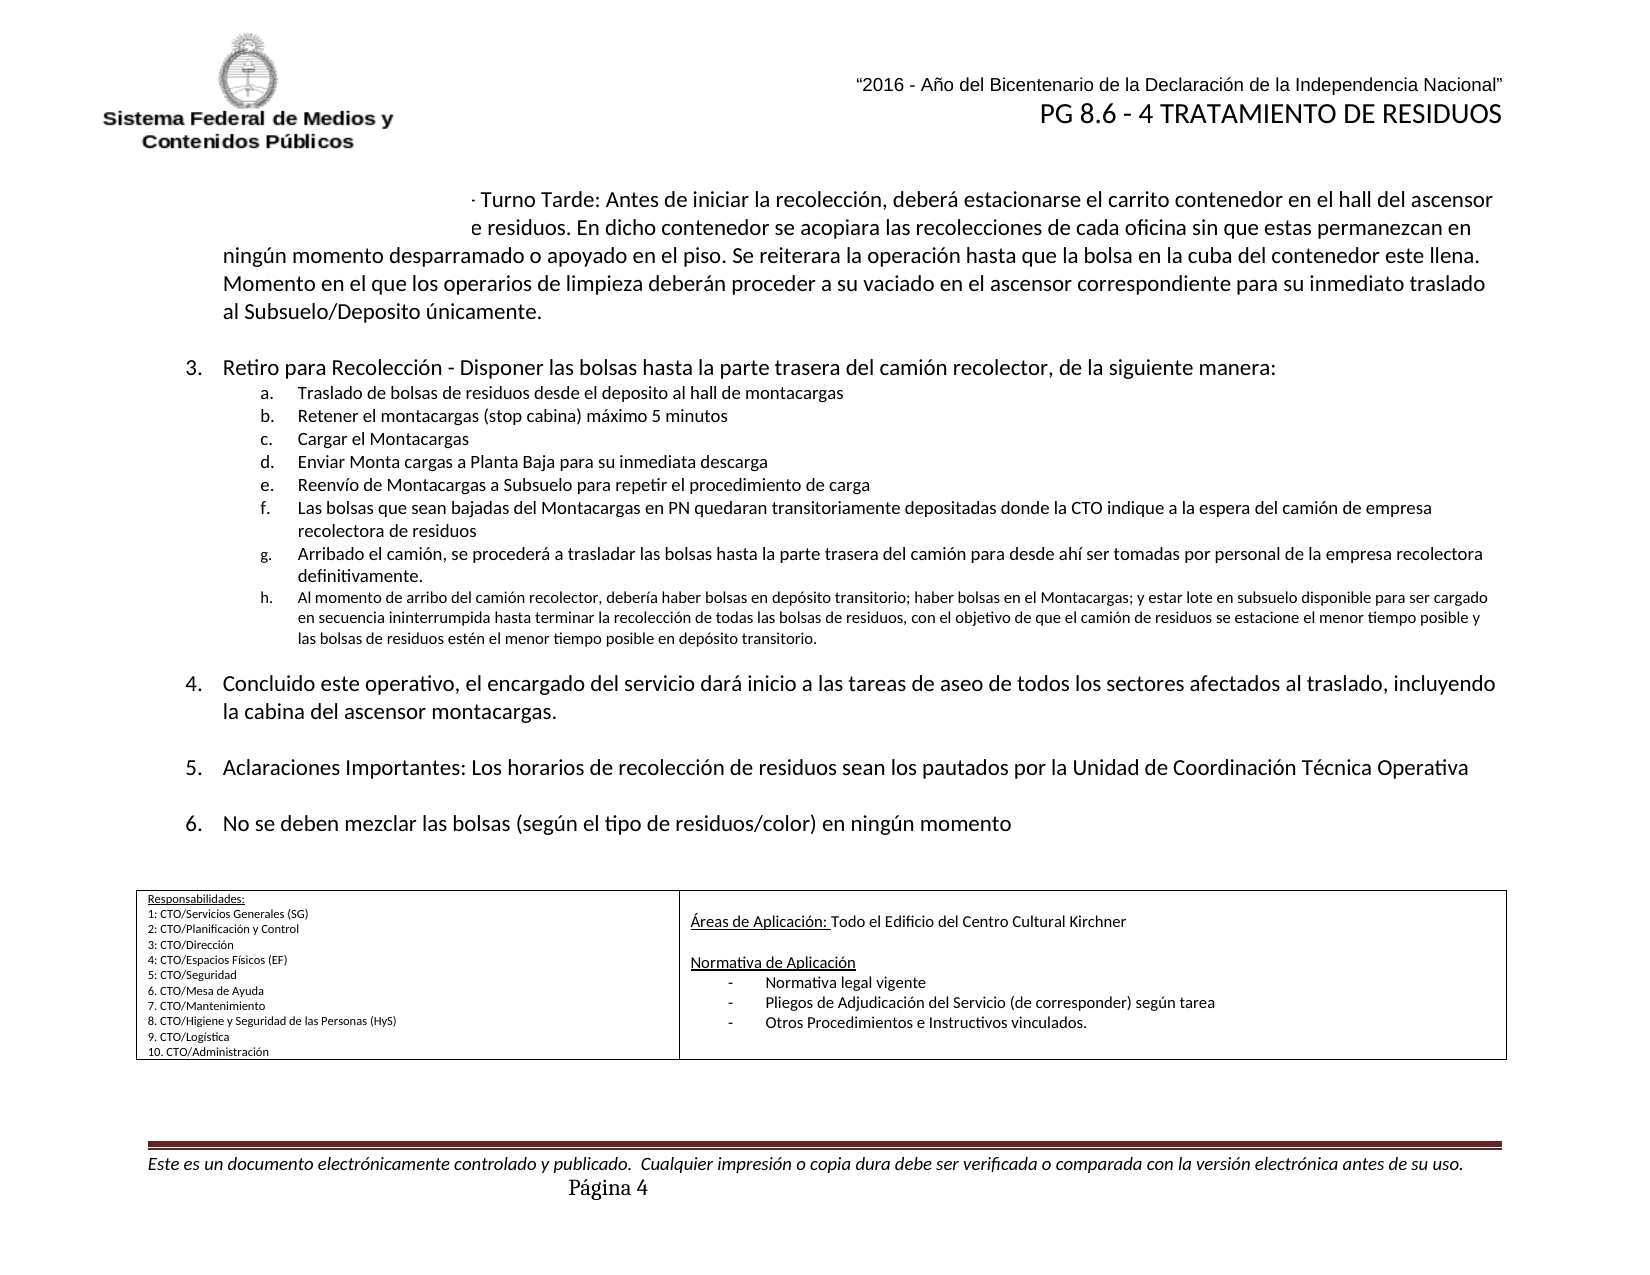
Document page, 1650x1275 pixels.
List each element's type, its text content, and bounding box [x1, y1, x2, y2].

list Retener el montacargas (stop cabina) máximo 5 minutos [260, 404, 1502, 427]
table_header Responsabilidades: 1: CTO/Servicios Generales (SG) 2: CTO/Planificación y Control 3: CTO/Dirección 4: CTO/Espacios Físicos (EF) 5: CTO/Seguridad 6. CTO/Mesa de Ayuda 7. CTO/Mantenimiento 8. CTO/Higiene y Seguridad de las Personas (HyS) 9. CTO/Logística 10. CTO/Administración [137, 891, 679, 1059]
list Reenvío de Montacargas a Subsuelo para repetir el procedimiento de carga [260, 473, 1502, 496]
list Aclaraciones Importantes: Los horarios de recolección de residuos sean los pautados por la Unidad de Coordinación Técnica Operativa [185, 753, 1502, 781]
list Traslado de bolsas de residuos desde el deposito al hall de montacargas [260, 381, 1502, 404]
list No se deben mezclar las bolsas (según el tipo de residuos/color) en ningún momento [185, 809, 1502, 837]
list Las bolsas que sean bajadas del Montacargas en PN quedaran transitoriamente depositadas donde la CTO indique a la espera del camión de empresa recolectora de residuos [260, 496, 1502, 542]
list Al momento de arribo del camión recolector, debería haber bolsas en depósito transitorio; haber bolsas en el Montacargas; y estar lote en subsuelo disponible para ser cargado en secuencia ininterrumpida hasta terminar la recolección de todas las bolsas de residuos, con el objetivo de que el camión de residuos se estacione el menor tiempo posible y [260, 587, 1502, 628]
table_header Áreas de Aplicación: Todo el Edificio del Centro Cultural Kirchner Normativa de Aplicación Normativa legal vigente Pliegos de Adjudicación del Servicio (de corresponder) según tarea Otros Procedimientos e Instructivos vinculados. [680, 891, 1506, 1059]
text las bolsas de residuos estén el menor tiempo posible en depósito transitorio. [298, 628, 1502, 648]
list Enviar Monta cargas a Planta Baja para su inmediata descarga [260, 450, 1502, 473]
list Concluido este operativo, el encargado del servicio dará inicio a las tareas de aseo de todos los sectores afectados al traslado, incluyendo la cabina del ascensor montacargas. [185, 669, 1502, 725]
list Arribado el camión, se procederá a trasladar las bolsas hasta la parte trasera del camión para desde ahí ser tomadas por personal de la empresa recolectora definitivamente. [260, 542, 1502, 587]
list Conservación de Limpieza - Turno Tarde: Antes de iniciar la recolección, deberá estacionarse el carrito contenedor en el hall del ascensor destinado al tratamiento de residuos. En dicho contenedor se acopiara las recolecciones de cada oficina sin que estas permanezcan en ningún momento desparramado o apoyado en el piso. Se reiterara la operación hasta que la bolsa en la cuba del contenedor este llena. Momento en el que los operarios de limpieza deberán proceder a su vaciado en el ascensor correspondiente para su inmediato traslado al Subsuelo/Deposito únicamente. [185, 185, 1502, 325]
list Retiro para Recolección - Disponer las bolsas hasta la parte trasera del camión recolector, de la siguiente manera: [185, 353, 1502, 381]
list Cargar el Montacargas [260, 427, 1502, 450]
